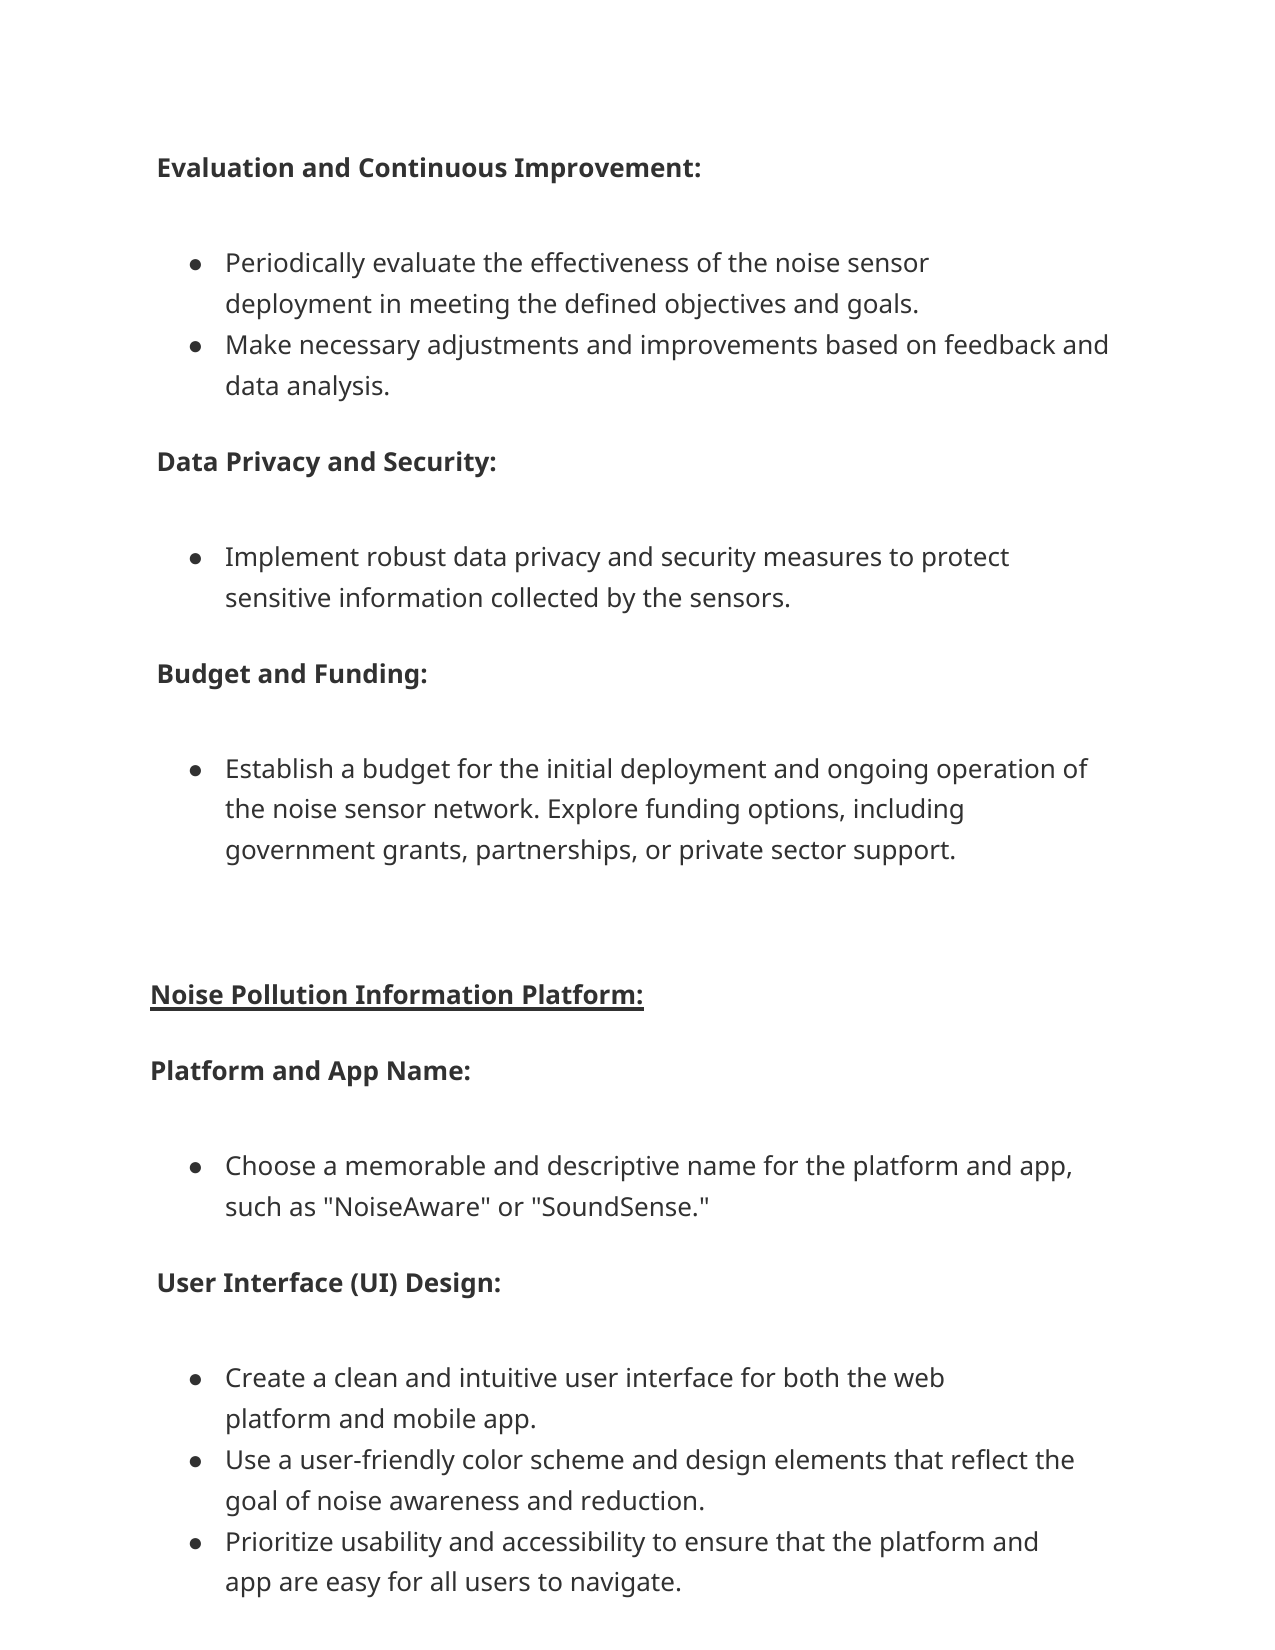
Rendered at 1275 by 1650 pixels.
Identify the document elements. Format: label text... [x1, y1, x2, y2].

subtitle Budget and Funding: [156, 655, 1133, 691]
list Periodically evaluate the effectiveness of the noise sensor deployment in meeting the deﬁned objectives and goals. [187, 245, 1064, 321]
list Choose a memorable and descriptive name for the platform and app, such as "NoiseAware" or "SoundSense." [187, 1148, 1114, 1224]
list Implement robust data privacy and security measures to protect sensitive information collected by the sensors. [187, 538, 1072, 615]
list Prioritize usability and accessibility to ensure that the platform and app are easy for all users to navigate. [187, 1523, 1087, 1599]
subtitle Evaluation and Continuous Improvement: [156, 150, 1133, 186]
subtitle User Interface (UI) Design: [156, 1265, 1133, 1301]
list Use a user-friendly color scheme and design elements that reﬂect the goal of noise awareness and reduction. [187, 1442, 1110, 1518]
subtitle Data Privacy and Security: [156, 443, 1133, 479]
list Make necessary adjustments and improvements based on feedback and data analysis. [187, 327, 1119, 403]
list Create a clean and intuitive user interface for both the web platform and mobile app. [187, 1360, 1053, 1436]
text Platform and App Name: [150, 1053, 1133, 1088]
text Noise Pollution Information Platform: [150, 977, 1133, 1012]
list Establish a budget for the initial deployment and ongoing operation of the noise sensor network. Explore funding options, including government grants, partnerships, or private sector support. [187, 750, 1105, 867]
